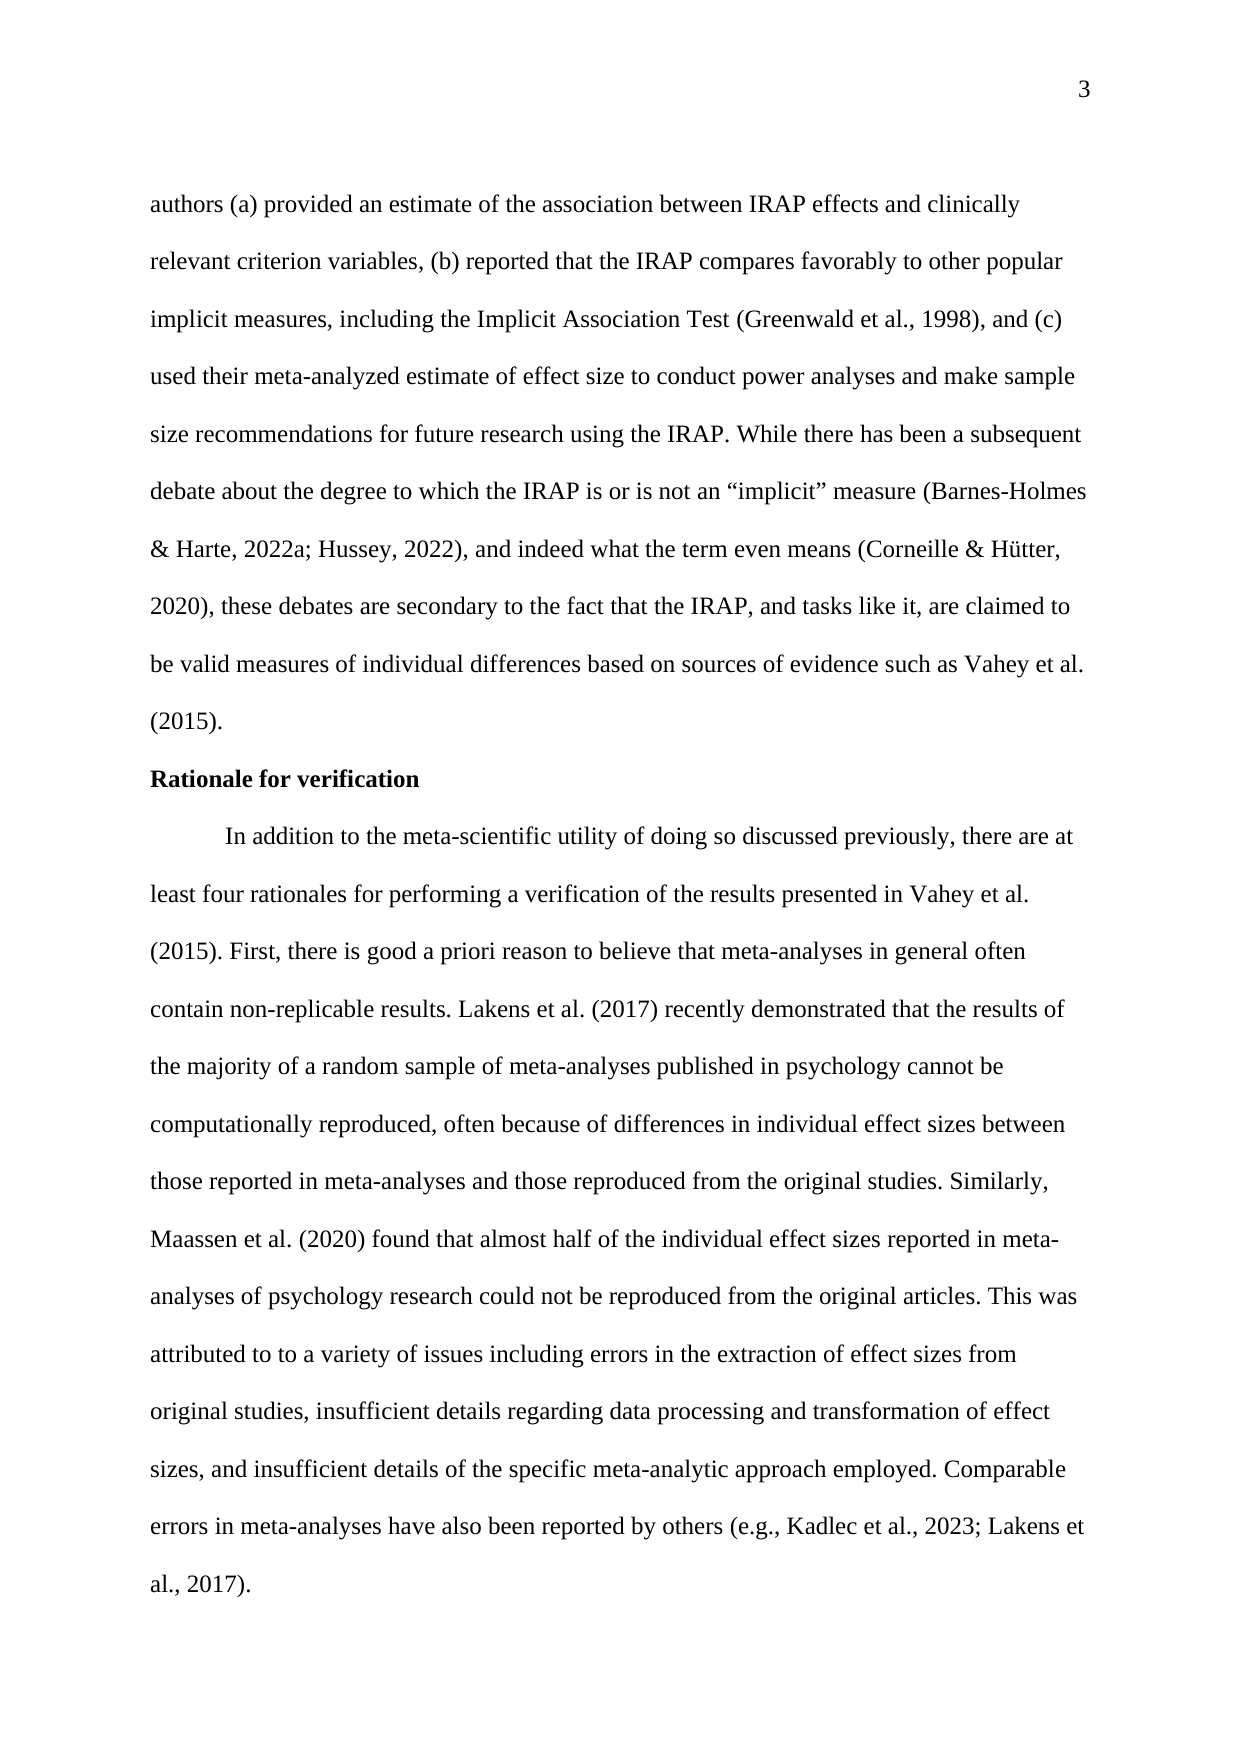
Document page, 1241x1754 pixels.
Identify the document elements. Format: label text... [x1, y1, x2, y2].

subtitle Rationale for verification [150, 764, 1090, 792]
text In addition to the meta-scientific utility of doing so discussed previously, there are at least four rationales for performing a verification of the results presented in Vahey et al. (2015). First, there is good a priori reason to believe that meta-analyses in general often contain non-replicable results. Lakens et al. (2017) recently demonstrated that the results of the majority of a random sample of meta-analyses published in psychology cannot be computationally reproduced, often because of differences in individual effect sizes between those reported in meta-analyses and those reproduced from the original studies. Similarly, Maassen et al. (2020) found that almost half of the individual effect sizes reported in meta-analyses of psychology research could not be reproduced from the original articles. This was attributed to to a variety of issues including errors in the extraction of effect sizes from original studies, insufficient details regarding data processing and transformation of effect sizes, and insufficient details of the specific meta-analytic approach employed. Comparable errors in meta-analyses have also been reported by others (e.g., Kadlec et al., 2023; Lakens et al., 2017). [150, 821, 1090, 1597]
